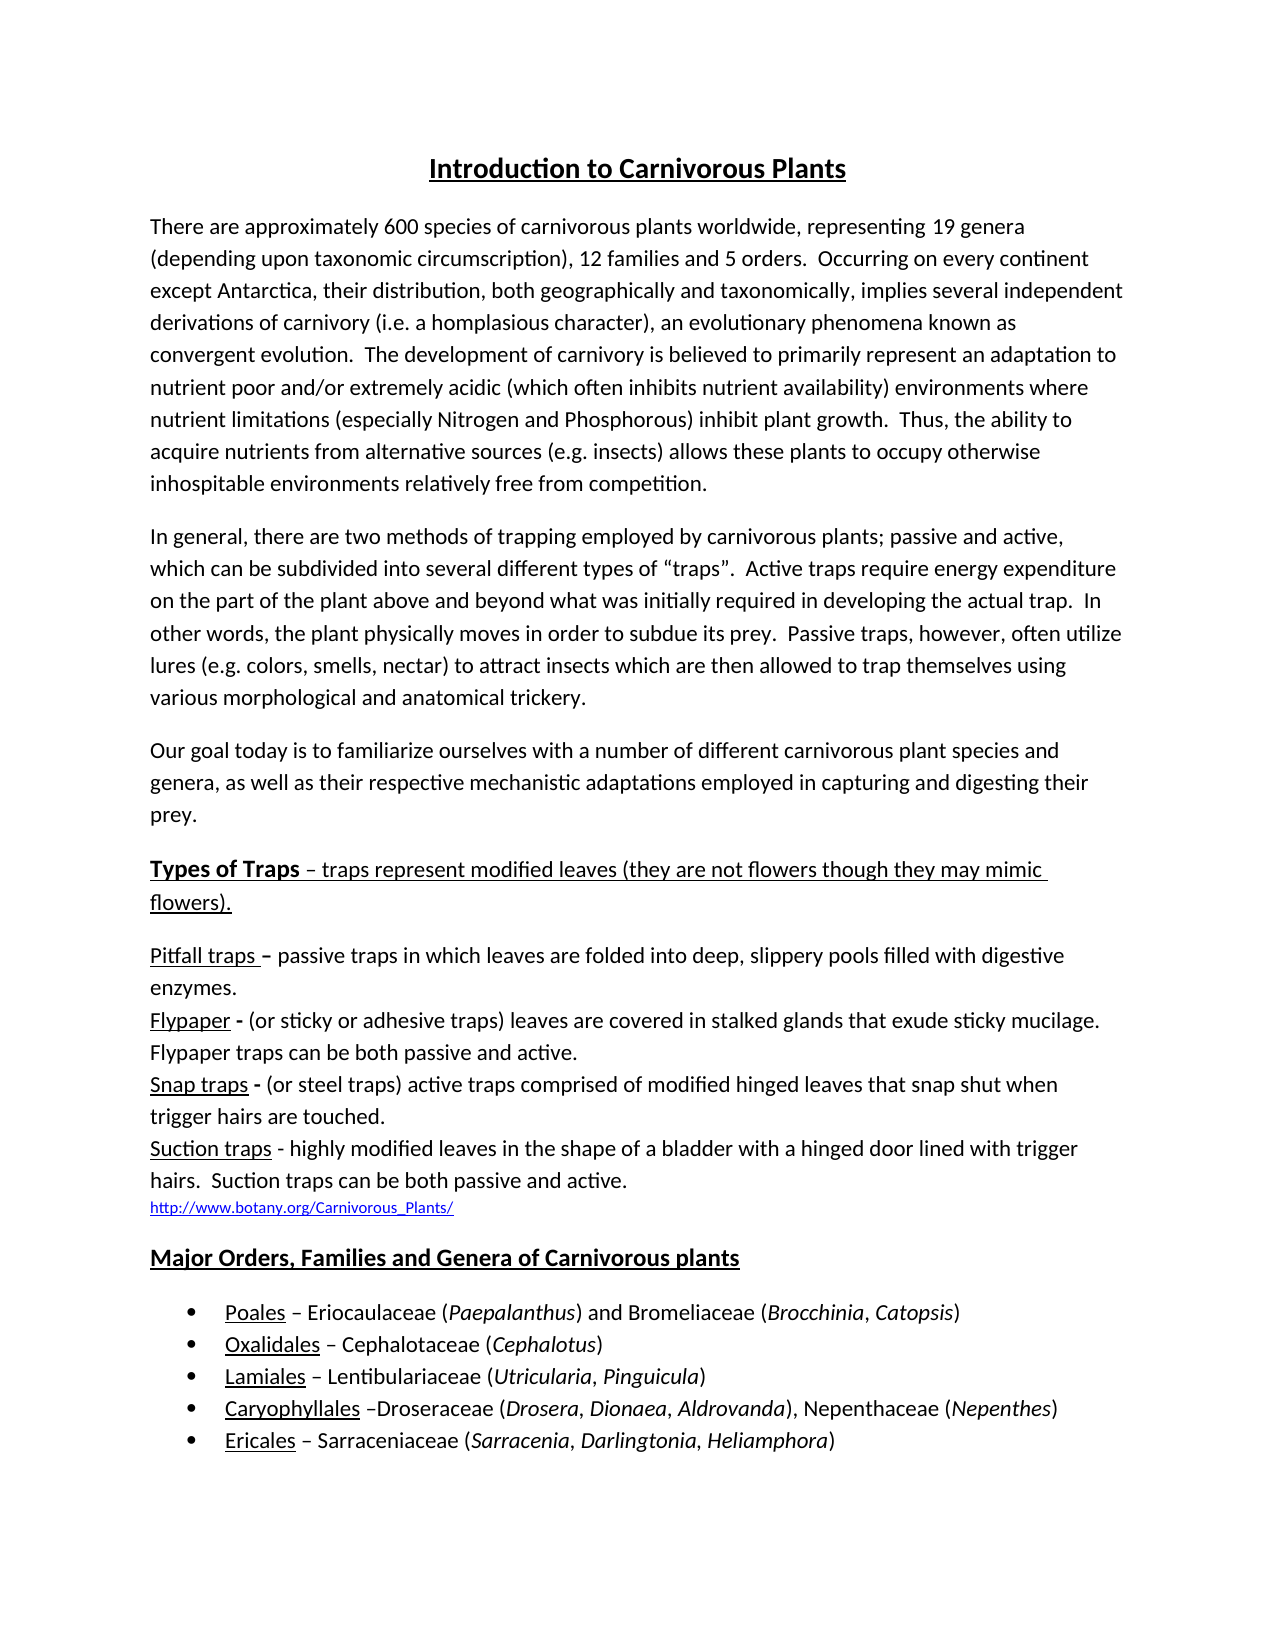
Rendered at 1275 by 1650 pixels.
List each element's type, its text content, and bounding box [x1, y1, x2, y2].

text Our goal today is to familiarize ourselves with a number of different carnivorous plant species and genera, as well as their respective mechanistic adaptations employed in capturing and digesting their prey. [150, 736, 1125, 829]
text In general, there are two methods of trapping employed by carnivorous plants; passive and active, which can be subdivided into several different types of “traps”. Active traps require energy expenditure on the part of the plant above and beyond what was initially required in developing the actual trap. In other words, the plant physically moves in order to subdue its prey. Passive traps, however, often utilize lures (e.g. colors, smells, nectar) to attract insects which are then allowed to trap themselves using various morphological and anatomical trickery. [150, 522, 1125, 711]
text Pitfall traps – passive traps in which leaves are folded into deep, slippery pools filled with digestive enzymes. Flypaper - (or sticky or adhesive traps) leaves are covered in stalked glands that exude sticky mucilage. Flypaper traps can be both passive and active. Snap traps - (or steel traps) active traps comprised of modified hinged leaves that snap shut when trigger hairs are touched. Suction traps - highly modified leaves in the shape of a bladder with a hinged door lined with trigger hairs. Suction traps can be both passive and active. http://www.botany.org/Carnivorous_Plants/ [150, 941, 1125, 1218]
text Types of Traps – traps represent modified leaves (they are not flowers though they may mimic flowers). [150, 854, 1125, 916]
text Introduction to Carnivorous Plants [150, 150, 1125, 186]
list Lamiales – Lentibulariaceae (Utricularia, Pinguicula) [187, 1362, 1125, 1390]
text Major Orders, Families and Genera of Carnivorous plants [150, 1242, 1125, 1272]
list Caryophyllales –Droseraceae (Drosera, Dionaea, Aldrovanda), Nepenthaceae (Nepenthes) [187, 1394, 1125, 1422]
list Oxalidales – Cephalotaceae (Cephalotus) [187, 1330, 1125, 1358]
text There are approximately 600 species of carnivorous plants worldwide, representing 19 genera (depending upon taxonomic circumscription), 12 families and 5 orders. Occurring on every continent except Antarctica, their distribution, both geographically and taxonomically, implies several independent derivations of carnivory (i.e. a homplasious character), an evolutionary phenomena known as convergent evolution. The development of carnivory is believed to primarily represent an adaptation to nutrient poor and/or extremely acidic (which often inhibits nutrient availability) environments where nutrient limitations (especially Nitrogen and Phosphorous) inhibit plant growth. Thus, the ability to acquire nutrients from alternative sources (e.g. insects) allows these plants to occupy otherwise inhospitable environments relatively free from competition. [150, 212, 1125, 497]
list Poales – Eriocaulaceae (Paepalanthus) and Bromeliaceae (Brocchinia, Catopsis) [187, 1298, 1125, 1326]
list Ericales – Sarraceniaceae (Sarracenia, Darlingtonia, Heliamphora) [187, 1426, 1125, 1454]
